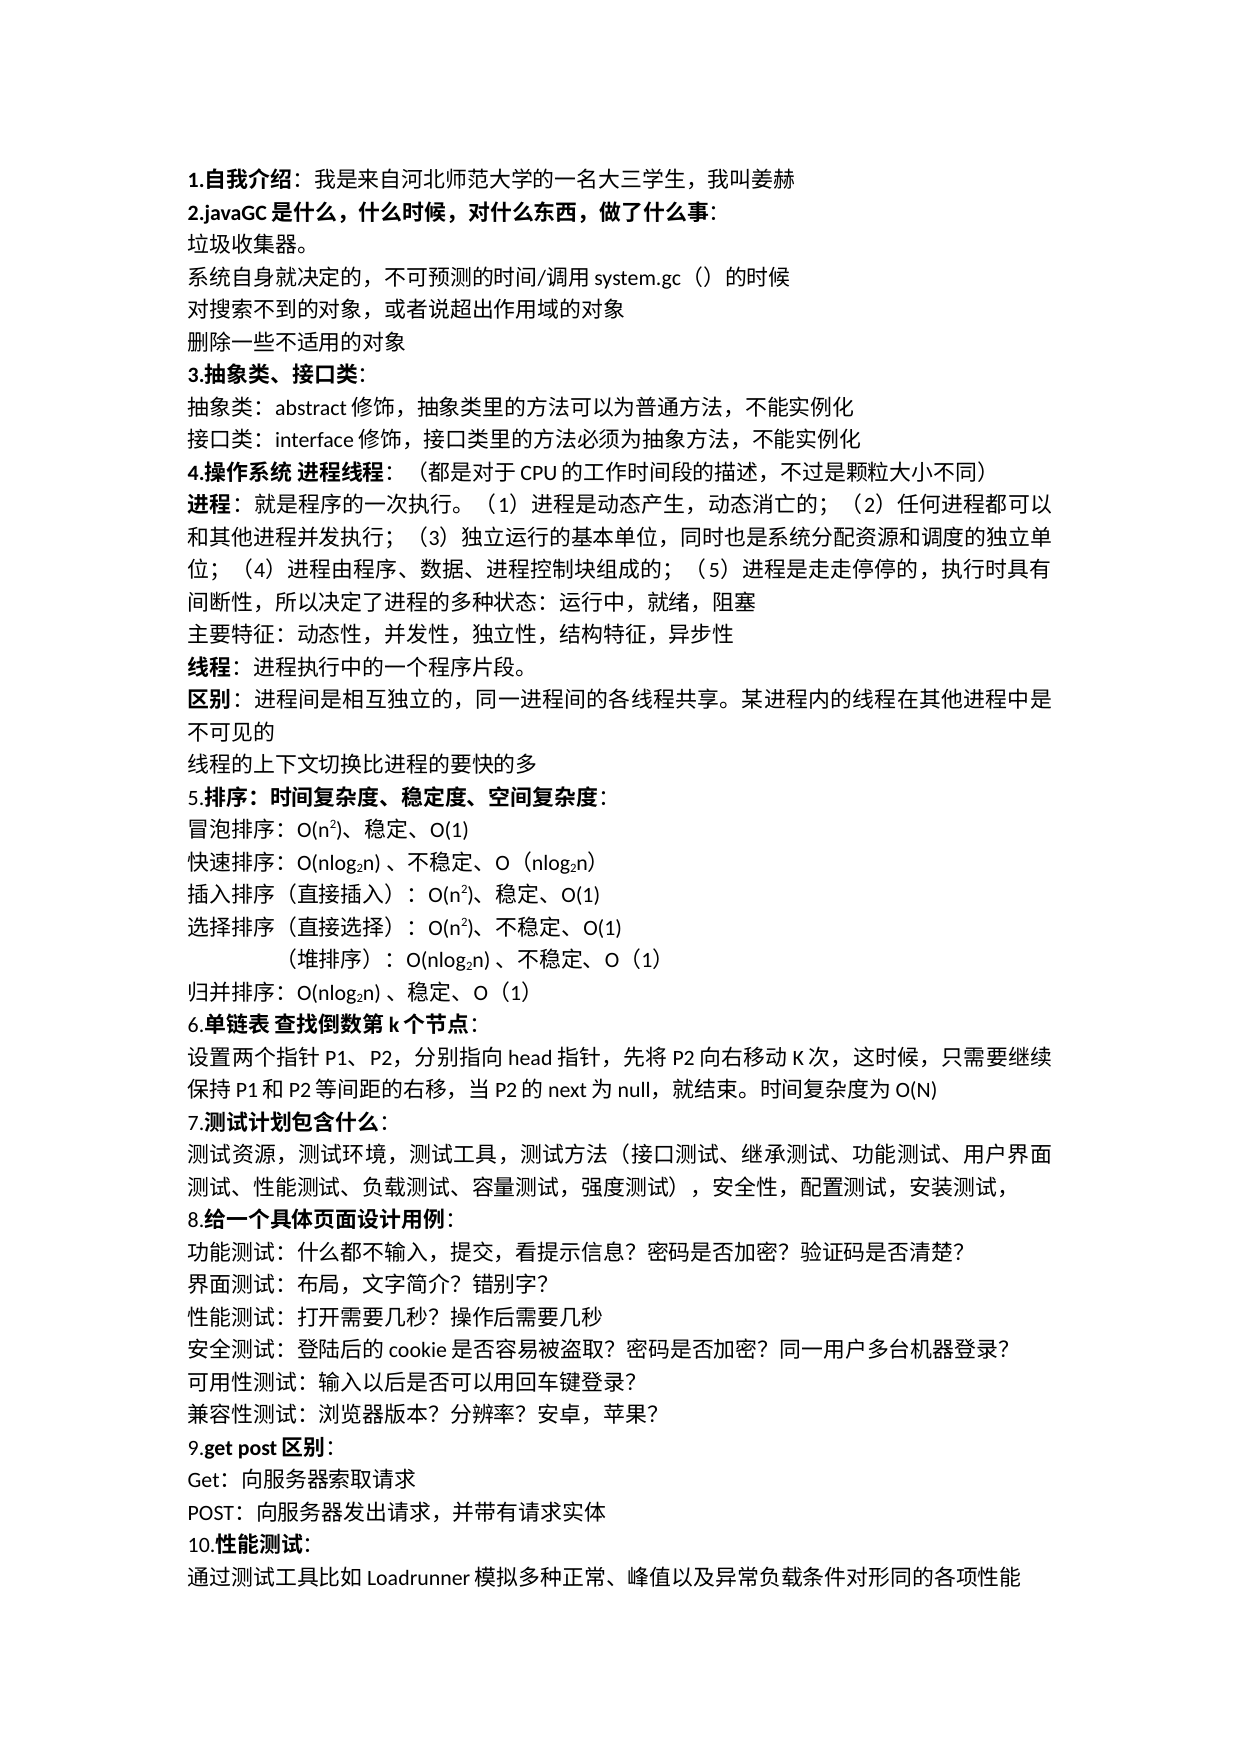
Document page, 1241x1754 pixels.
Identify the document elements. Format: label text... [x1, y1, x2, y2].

text 区别：进程间是相互独立的，同一进程间的各线程共享。某进程内的线程在其他进程中是不可见的 [187, 682, 1053, 747]
text Get：向服务器索取请求 [187, 1462, 1053, 1494]
text 10.性能测试： [187, 1527, 1053, 1559]
text 界面测试：布局，文字简介？错别字？ [187, 1267, 1053, 1299]
text 4.操作系统 进程线程：（都是对于CPU的工作时间段的描述，不过是颗粒大小不同） [187, 454, 1053, 487]
text 垃圾收集器。 [187, 227, 1053, 259]
text 选择排序（直接选择）：O(n2)、不稳定、O(1) [187, 909, 1053, 942]
text 主要特征：动态性，并发性，独立性，结构特征，异步性 [187, 617, 1053, 649]
text 9.get post区别： [187, 1429, 1053, 1462]
text 插入排序（直接插入）：O(n2)、稳定、O(1) [187, 877, 1053, 909]
text 快速排序：O(nlog2n) 、不稳定、O（nlog2n） [187, 844, 1053, 877]
text 3.抽象类、接口类： [187, 357, 1053, 389]
text 安全测试：登陆后的cookie是否容易被盗取？密码是否加密？同一用户多台机器登录？ [187, 1332, 1053, 1364]
text 功能测试：什么都不输入，提交，看提示信息？密码是否加密？验证码是否清楚？ [187, 1234, 1053, 1267]
text 设置两个指针P1、P2，分别指向head指针，先将P2向右移动K次，这时候，只需要继续保持P1和P2等间距的右移，当P2的next为null，就结束。时间复杂度为O(N) [187, 1039, 1053, 1104]
text 6.单链表 查找倒数第k个节点： [187, 1007, 1053, 1039]
text 系统自身就决定的，不可预测的时间/调用system.gc（）的时候 [187, 259, 1053, 292]
text 线程：进程执行中的一个程序片段。 [187, 649, 1053, 682]
text 进程：就是程序的一次执行。（1）进程是动态产生，动态消亡的；（2）任何进程都可以和其他进程并发执行；（3）独立运行的基本单位，同时也是系统分配资源和调度的独立单位；（4）进程由程序、数据、进程控制块组成的；（5）进程是走走停停的，执行时具有间断性，所以决定了进程的多种状态：运行中，就绪，阻塞 [187, 487, 1053, 617]
text 可用性测试：输入以后是否可以用回车键登录？ [187, 1364, 1053, 1397]
text 8.给一个具体页面设计用例： [187, 1202, 1053, 1234]
text 测试资源，测试环境，测试工具，测试方法（接口测试、继承测试、功能测试、用户界面测试、性能测试、负载测试、容量测试，强度测试），安全性，配置测试，安装测试， [187, 1137, 1053, 1202]
text 1.自我介绍：我是来自河北师范大学的一名大三学生，我叫姜赫 [187, 162, 1053, 194]
text 抽象类：abstract修饰，抽象类里的方法可以为普通方法，不能实例化 [187, 389, 1053, 422]
text 兼容性测试：浏览器版本？分辨率？安卓，苹果？ [187, 1397, 1053, 1429]
text 性能测试：打开需要几秒？操作后需要几秒 [187, 1299, 1053, 1332]
text （堆排序）：O(nlog2n) 、不稳定、O（1） [187, 942, 1053, 974]
text 冒泡排序：O(n2)、稳定、O(1) [187, 812, 1053, 844]
text 对搜索不到的对象，或者说超出作用域的对象 [187, 292, 1053, 324]
text 通过测试工具比如Loadrunner模拟多种正常、峰值以及异常负载条件对形同的各项性能 [187, 1559, 1053, 1592]
text 7.测试计划包含什么： [187, 1104, 1053, 1137]
text 2.javaGC是什么，什么时候，对什么东西，做了什么事： [187, 194, 1053, 227]
text POST：向服务器发出请求，并带有请求实体 [187, 1494, 1053, 1527]
text 归并排序：O(nlog2n) 、稳定、O（1） [187, 974, 1053, 1007]
text 5.排序：时间复杂度、稳定度、空间复杂度： [187, 779, 1053, 812]
text 删除一些不适用的对象 [187, 324, 1053, 357]
text 线程的上下文切换比进程的要快的多 [187, 747, 1053, 779]
text 接口类：interface修饰，接口类里的方法必须为抽象方法，不能实例化 [187, 422, 1053, 454]
